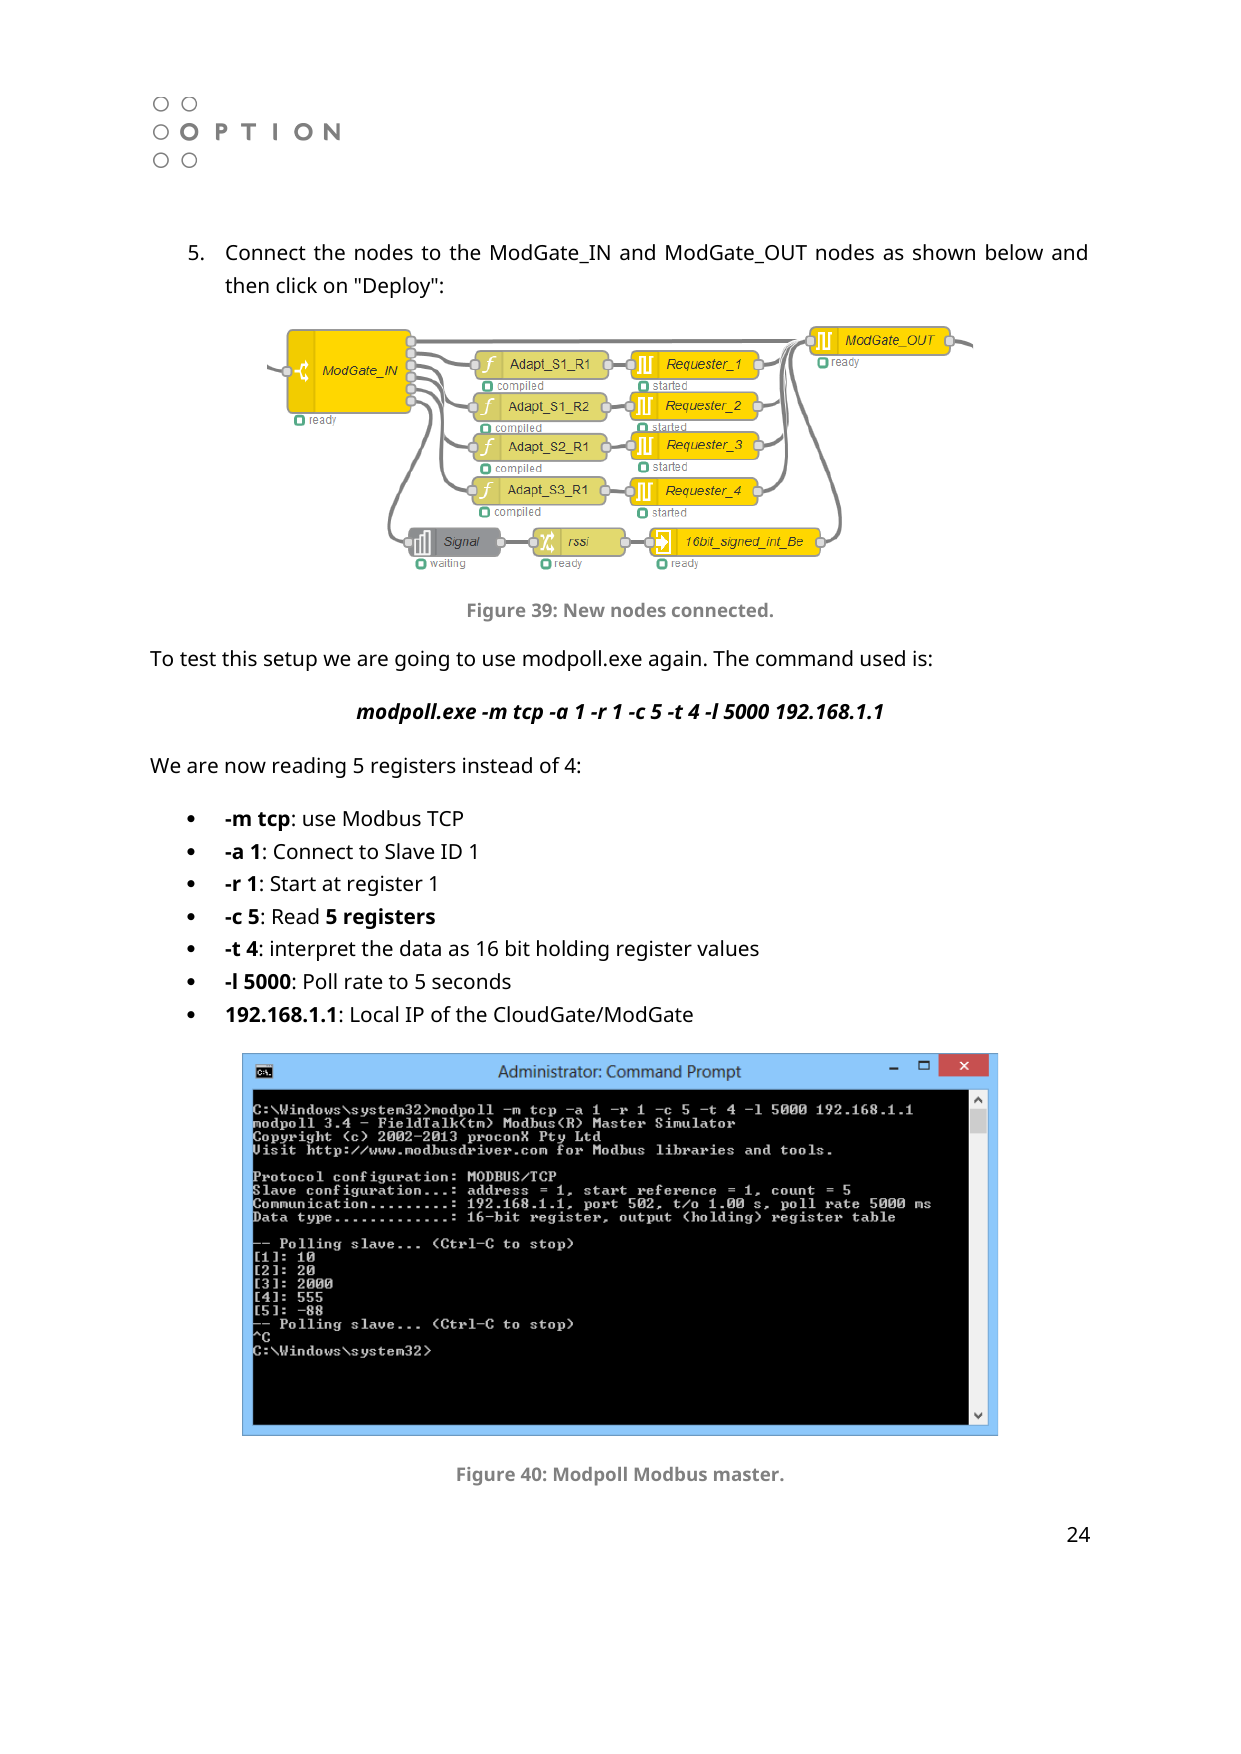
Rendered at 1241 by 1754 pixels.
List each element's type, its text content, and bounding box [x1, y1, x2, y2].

list -l 5000: Poll rate to 5 seconds [187, 967, 1090, 996]
text To test this setup we are going to use modpoll.exe again. The command used is: [150, 644, 1090, 672]
list -t 4: interpret the data as 16 bit holding register values [187, 934, 1090, 963]
text modpoll.exe -m tcp -a 1 -r 1 -c 5 -t 4 -l 5000 192.168.1.1 [150, 697, 1090, 726]
text Figure 39: New nodes connected. [150, 597, 1090, 623]
list -r 1: Start at register 1 [187, 869, 1090, 898]
list Connect the nodes to the ModGate_IN and ModGate_OUT nodes as shown below and then click on "Deploy": [187, 238, 1090, 299]
picture [267, 324, 974, 573]
list -a 1: Connect to Slave ID 1 [187, 837, 1090, 865]
list -c 5: Read 5 registers [187, 902, 1090, 930]
picture [242, 1053, 999, 1436]
text Figure 40: Modpoll Modbus master. [150, 1461, 1090, 1487]
list 192.168.1.1: Local IP of the CloudGate/ModGate [187, 1000, 1090, 1028]
text We are now reading 5 registers instead of 4: [150, 751, 1090, 779]
list -m tcp: use Modbus TCP [187, 804, 1090, 833]
picture [153, 97, 340, 168]
